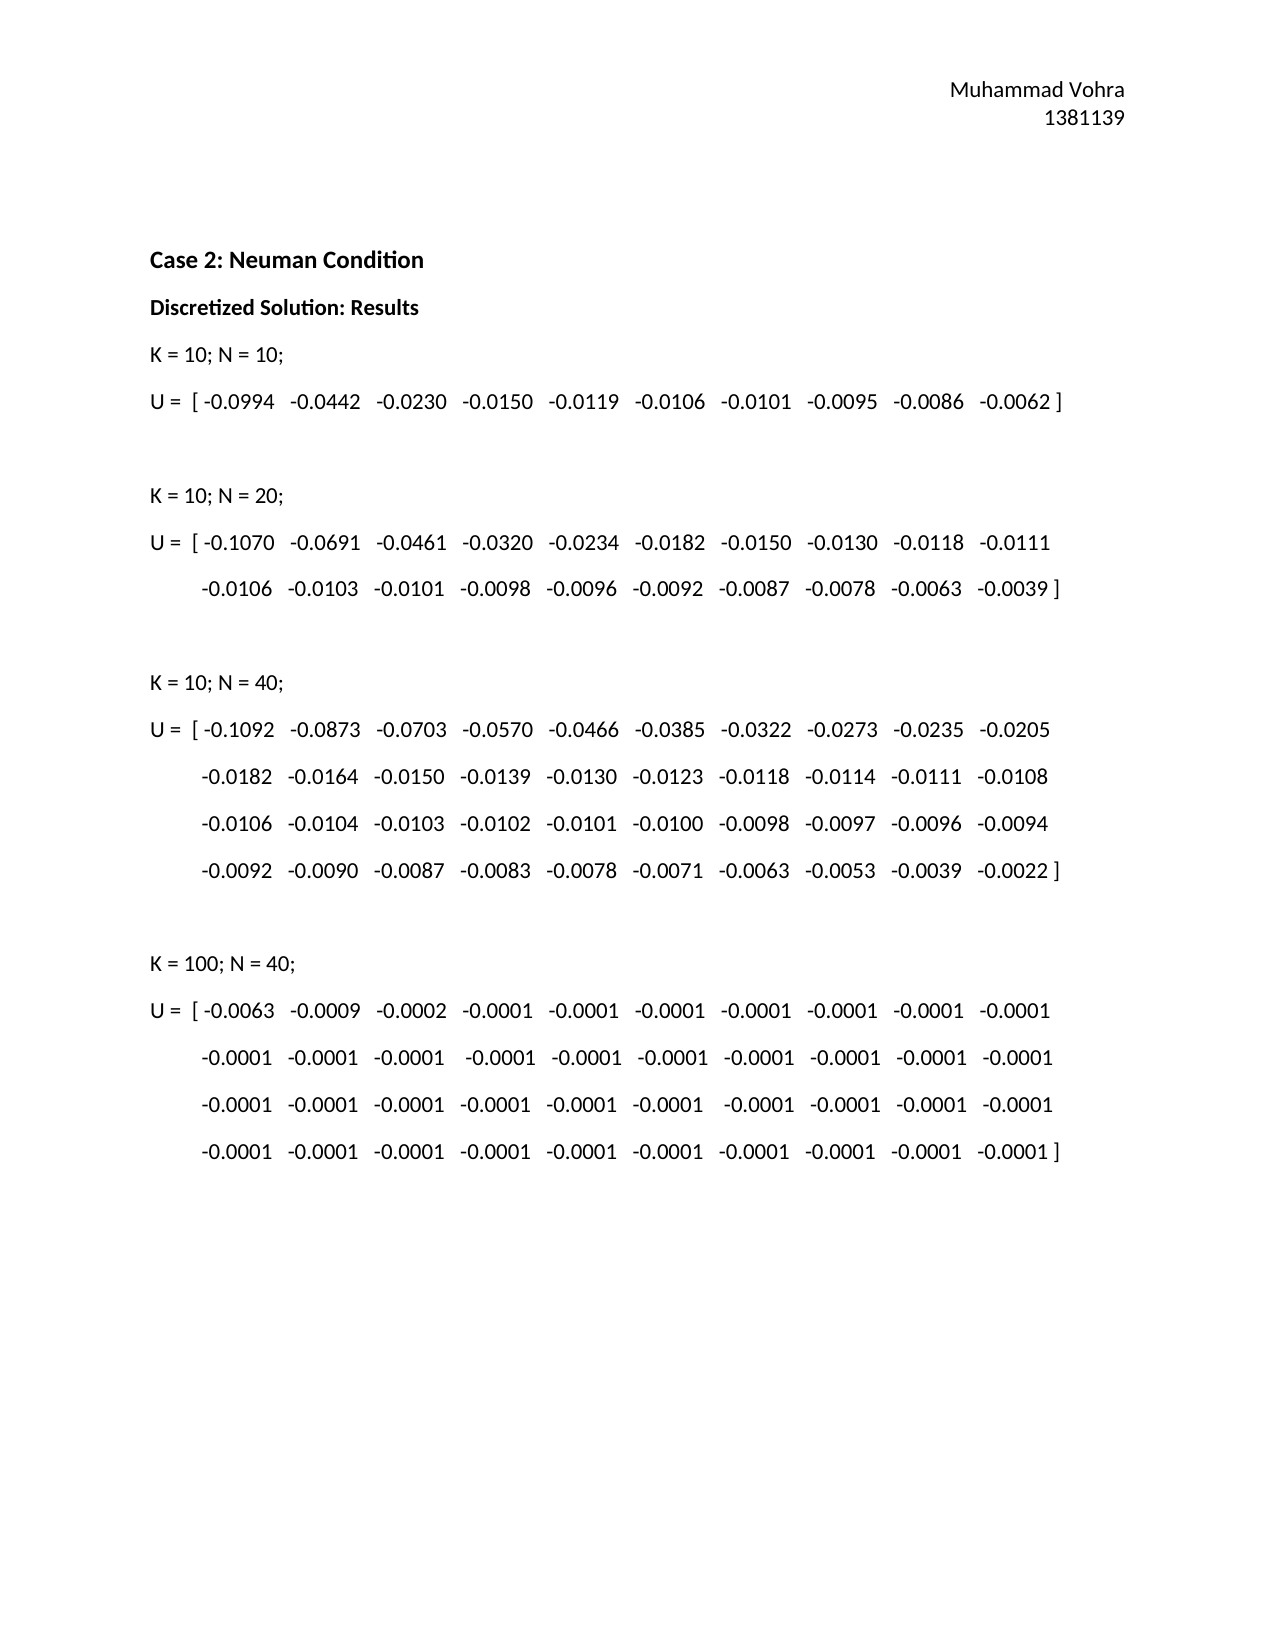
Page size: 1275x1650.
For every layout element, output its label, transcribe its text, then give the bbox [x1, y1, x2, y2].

text Case 2: Neuman Condition [150, 244, 1125, 274]
text -0.0106 -0.0104 -0.0103 -0.0102 -0.0101 -0.0100 -0.0098 -0.0097 -0.0096 -0.0094 [150, 809, 1125, 837]
text -0.0182 -0.0164 -0.0150 -0.0139 -0.0130 -0.0123 -0.0118 -0.0114 -0.0111 -0.0108 [150, 762, 1125, 790]
text U = [ -0.1092 -0.0873 -0.0703 -0.0570 -0.0466 -0.0385 -0.0322 -0.0273 -0.0235 -0.0205 [150, 715, 1125, 743]
text K = 10; N = 20; [150, 481, 1125, 509]
text K = 10; N = 10; [150, 340, 1125, 368]
text -0.0001 -0.0001 -0.0001 -0.0001 -0.0001 -0.0001 -0.0001 -0.0001 -0.0001 -0.0001 ] [150, 1137, 1125, 1165]
text Discretized Solution: Results [150, 293, 1125, 321]
text U = [ -0.0994 -0.0442 -0.0230 -0.0150 -0.0119 -0.0106 -0.0101 -0.0095 -0.0086 -0.0062 ] [150, 387, 1125, 415]
text K = 100; N = 40; [150, 949, 1125, 978]
text K = 10; N = 40; [150, 668, 1125, 696]
text -0.0106 -0.0103 -0.0101 -0.0098 -0.0096 -0.0092 -0.0087 -0.0078 -0.0063 -0.0039 ] [150, 574, 1125, 603]
text -0.0001 -0.0001 -0.0001 -0.0001 -0.0001 -0.0001 -0.0001 -0.0001 -0.0001 -0.0001 [150, 1090, 1125, 1118]
text -0.0092 -0.0090 -0.0087 -0.0083 -0.0078 -0.0071 -0.0063 -0.0053 -0.0039 -0.0022 ] [150, 856, 1125, 884]
text U = [ -0.0063 -0.0009 -0.0002 -0.0001 -0.0001 -0.0001 -0.0001 -0.0001 -0.0001 -0.0001 [150, 996, 1125, 1024]
text -0.0001 -0.0001 -0.0001 -0.0001 -0.0001 -0.0001 -0.0001 -0.0001 -0.0001 -0.0001 [150, 1043, 1125, 1071]
text U = [ -0.1070 -0.0691 -0.0461 -0.0320 -0.0234 -0.0182 -0.0150 -0.0130 -0.0118 -0.0111 [150, 528, 1125, 556]
